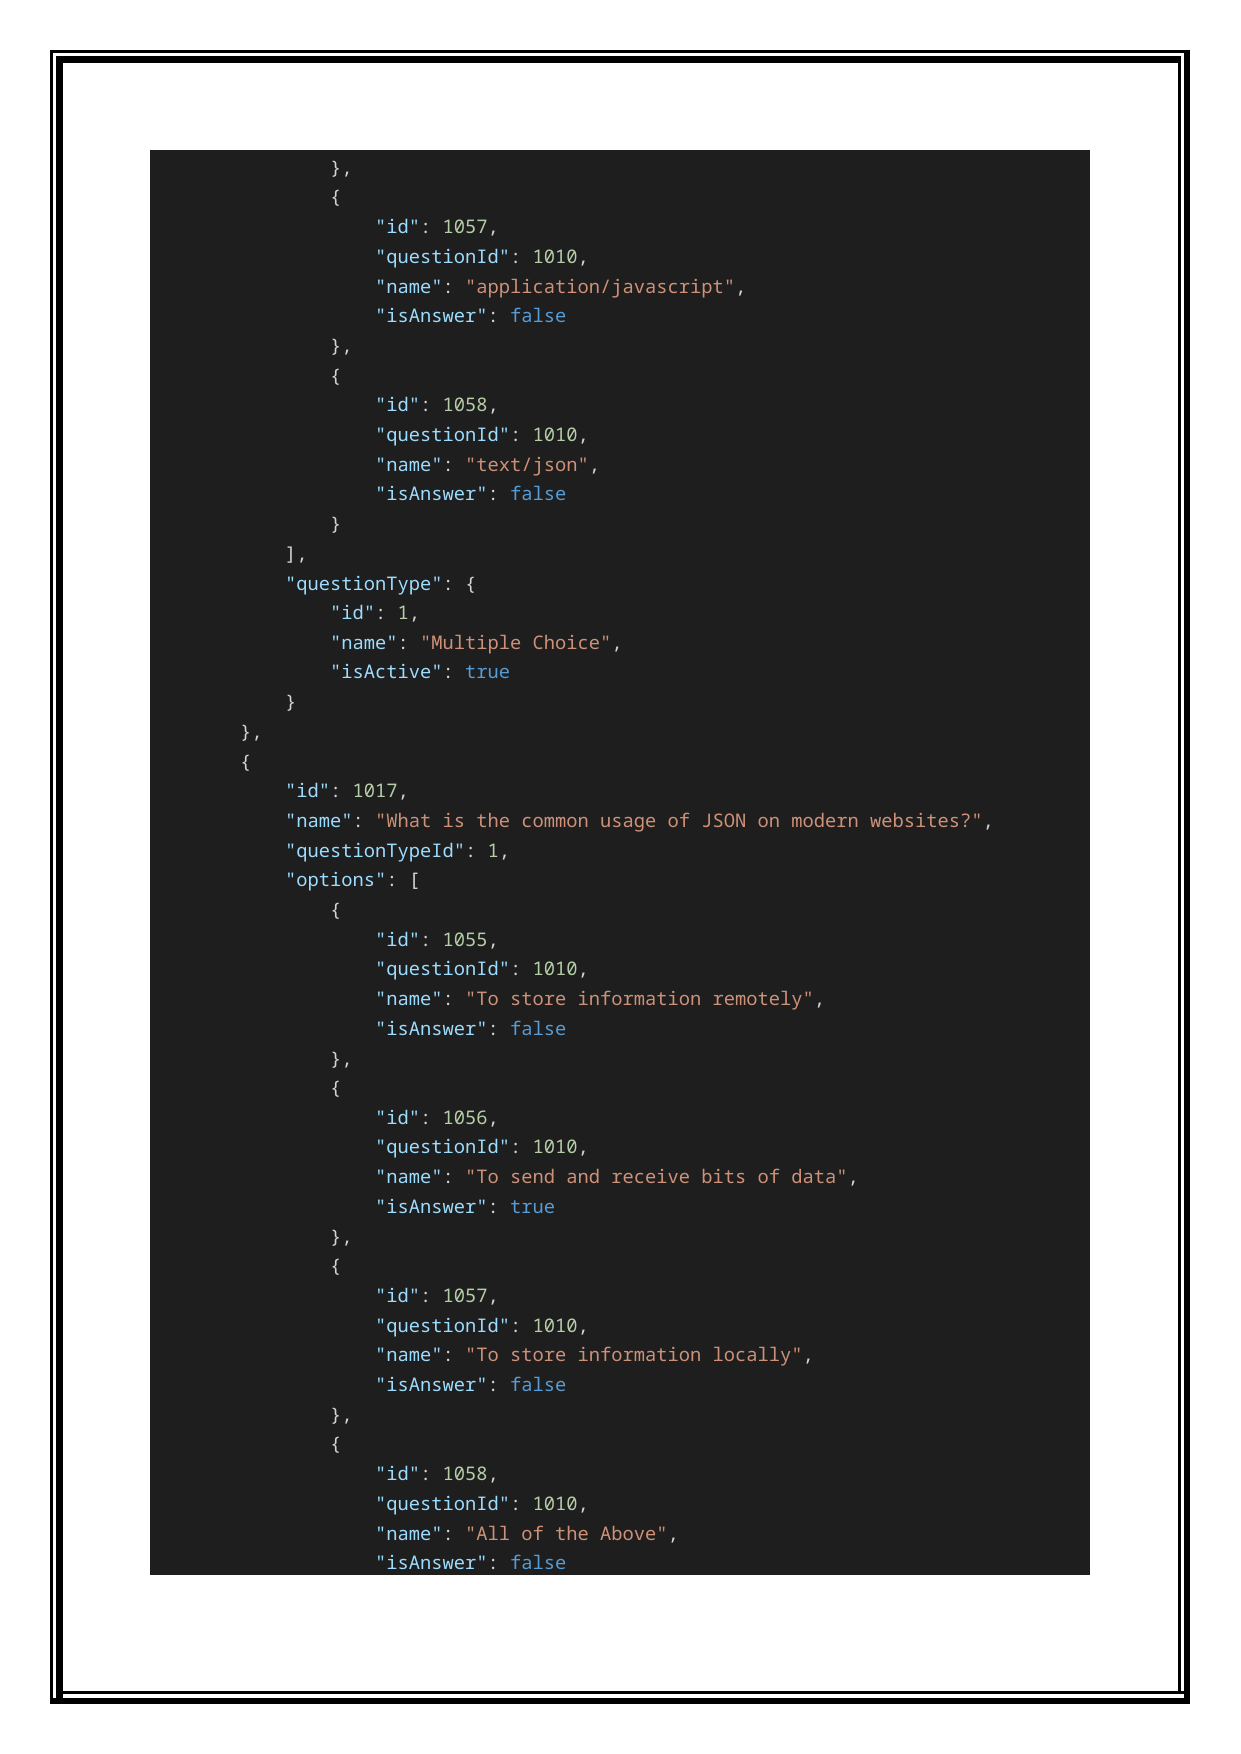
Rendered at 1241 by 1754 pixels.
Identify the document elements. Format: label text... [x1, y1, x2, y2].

text "isAnswer": false [150, 1367, 1090, 1397]
text "questionTypeId": 1, [150, 833, 1090, 862]
text "questionId": 1010, [150, 1486, 1090, 1516]
text "questionId": 1010, [150, 1308, 1090, 1337]
text "name": "Multiple Choice", [150, 625, 1090, 655]
text "isActive": true [150, 655, 1090, 684]
text "questionId": 1010, [150, 239, 1090, 269]
text }, [150, 328, 1090, 358]
text "id": 1057, [150, 209, 1090, 239]
text "name": "All of the Above", [150, 1516, 1090, 1545]
text }, [150, 1219, 1090, 1248]
text "questionId": 1010, [150, 417, 1090, 447]
text { [150, 1427, 1090, 1456]
text }, [150, 714, 1090, 744]
text }, [150, 1397, 1090, 1427]
text "questionType": { [150, 566, 1090, 595]
text "name": "What is the common usage of JSON on modern websites?", [150, 803, 1090, 833]
text "questionId": 1010, [150, 1130, 1090, 1159]
text { [150, 892, 1090, 922]
text { [150, 1070, 1090, 1100]
text "name": "application/javascript", [150, 269, 1090, 298]
text "name": "text/json", [150, 447, 1090, 477]
text "id": 1017, [150, 773, 1090, 803]
text ], [150, 536, 1090, 566]
text "name": "To store information locally", [150, 1337, 1090, 1367]
text "id": 1057, [150, 1278, 1090, 1308]
text "options": [ [150, 862, 1090, 892]
text "isAnswer": true [150, 1189, 1090, 1219]
text "isAnswer": false [150, 477, 1090, 506]
text }, [150, 150, 1090, 180]
text { [150, 358, 1090, 387]
text "id": 1058, [150, 1456, 1090, 1486]
text "name": "To send and receive bits of data", [150, 1159, 1090, 1189]
text { [150, 744, 1090, 773]
text { [150, 1248, 1090, 1278]
text "id": 1055, [150, 922, 1090, 952]
text "id": 1056, [150, 1100, 1090, 1130]
text } [150, 506, 1090, 536]
text } [150, 684, 1090, 714]
text "id": 1058, [150, 387, 1090, 417]
text { [150, 180, 1090, 209]
text "id": 1, [150, 595, 1090, 625]
text "isAnswer": false [150, 298, 1090, 328]
text "name": "To store information remotely", [150, 981, 1090, 1011]
text "isAnswer": false [150, 1545, 1090, 1575]
text "isAnswer": false [150, 1011, 1090, 1041]
text }, [150, 1041, 1090, 1070]
text "questionId": 1010, [150, 952, 1090, 981]
